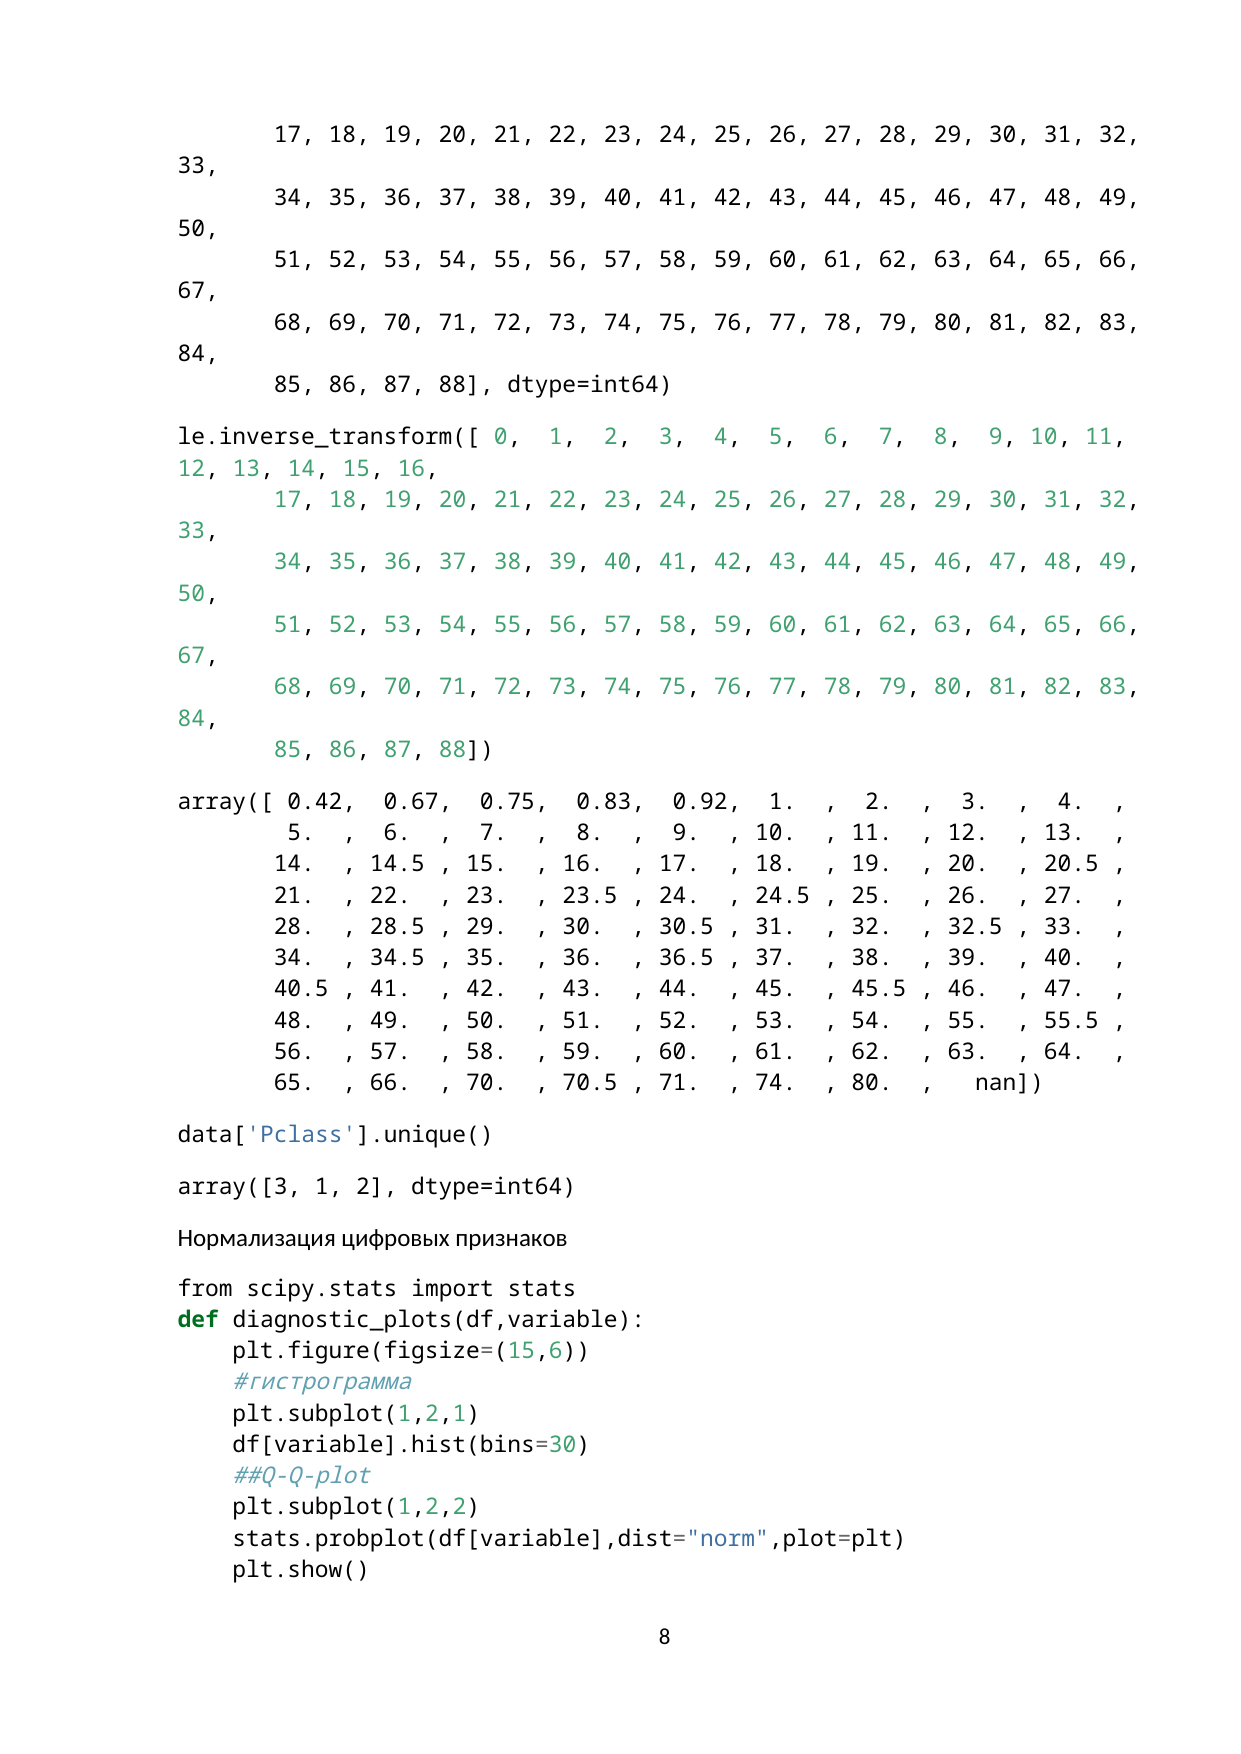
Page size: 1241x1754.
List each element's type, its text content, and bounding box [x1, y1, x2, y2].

text array([ 0.42, 0.67, 0.75, 0.83, 0.92, 1. , 2. , 3. , 4. , 5. , 6. , 7. , 8. , 9. , 10. , 11. , 12. , 13. , 14. , 14.5 , 15. , 16. , 17. , 18. , 19. , 20. , 20.5 , 21. , 22. , 23. , 23.5 , 24. , 24.5 , 25. , 26. , 27. , 28. , 28.5 , 29. , 30. , 30.5 , 31. , 32. , 32.5 , 33. , 34. , 34.5 , 35. , 36. , 36.5 , 37. , 38. , 39. , 40. , 40.5 , 41. , 42. , 43. , 44. , 45. , 45.5 , 46. , 47. , 48. , 49. , 50. , 51. , 52. , 53. , 54. , 55. , 55.5 , 56. , 57. , 58. , 59. , 60. , 61. , 62. , 63. , 64. , 65. , 66. , 70. , 70.5 , 71. , 74. , 80. , nan]) [177, 785, 1152, 1097]
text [177, 118, 1152, 399]
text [177, 1272, 1152, 1584]
text array([3, 1, 2], dtype=int64) [177, 1170, 1152, 1201]
text data['Pclass'].unique() [177, 1118, 1152, 1149]
text le.inverse_transform([ 0, 1, 2, 3, 4, 5, 6, 7, 8, 9, 10, 11, 12, 13, 14, 15, 16, 17, 18, 19, 20, 21, 22, 23, 24, 25, 26, 27, 28, 29, 30, 31, 32, 33, 34, 35, 36, 37, 38, 39, 40, 41, 42, 43, 44, 45, 46, 47, 48, 49, 50, 51, 52, 53, 54, 55, 56, 57, 58, 59, 60, 61, 62, 63, 64, 65, 66, 67, 68, 69, 70, 71, 72, 73, 74, 75, 76, 77, 78, 79, 80, 81, 82, 83, 84, 85, 86, 87, 88]) [177, 420, 1152, 764]
text Нормализация цифровых признаков [177, 1222, 1152, 1253]
